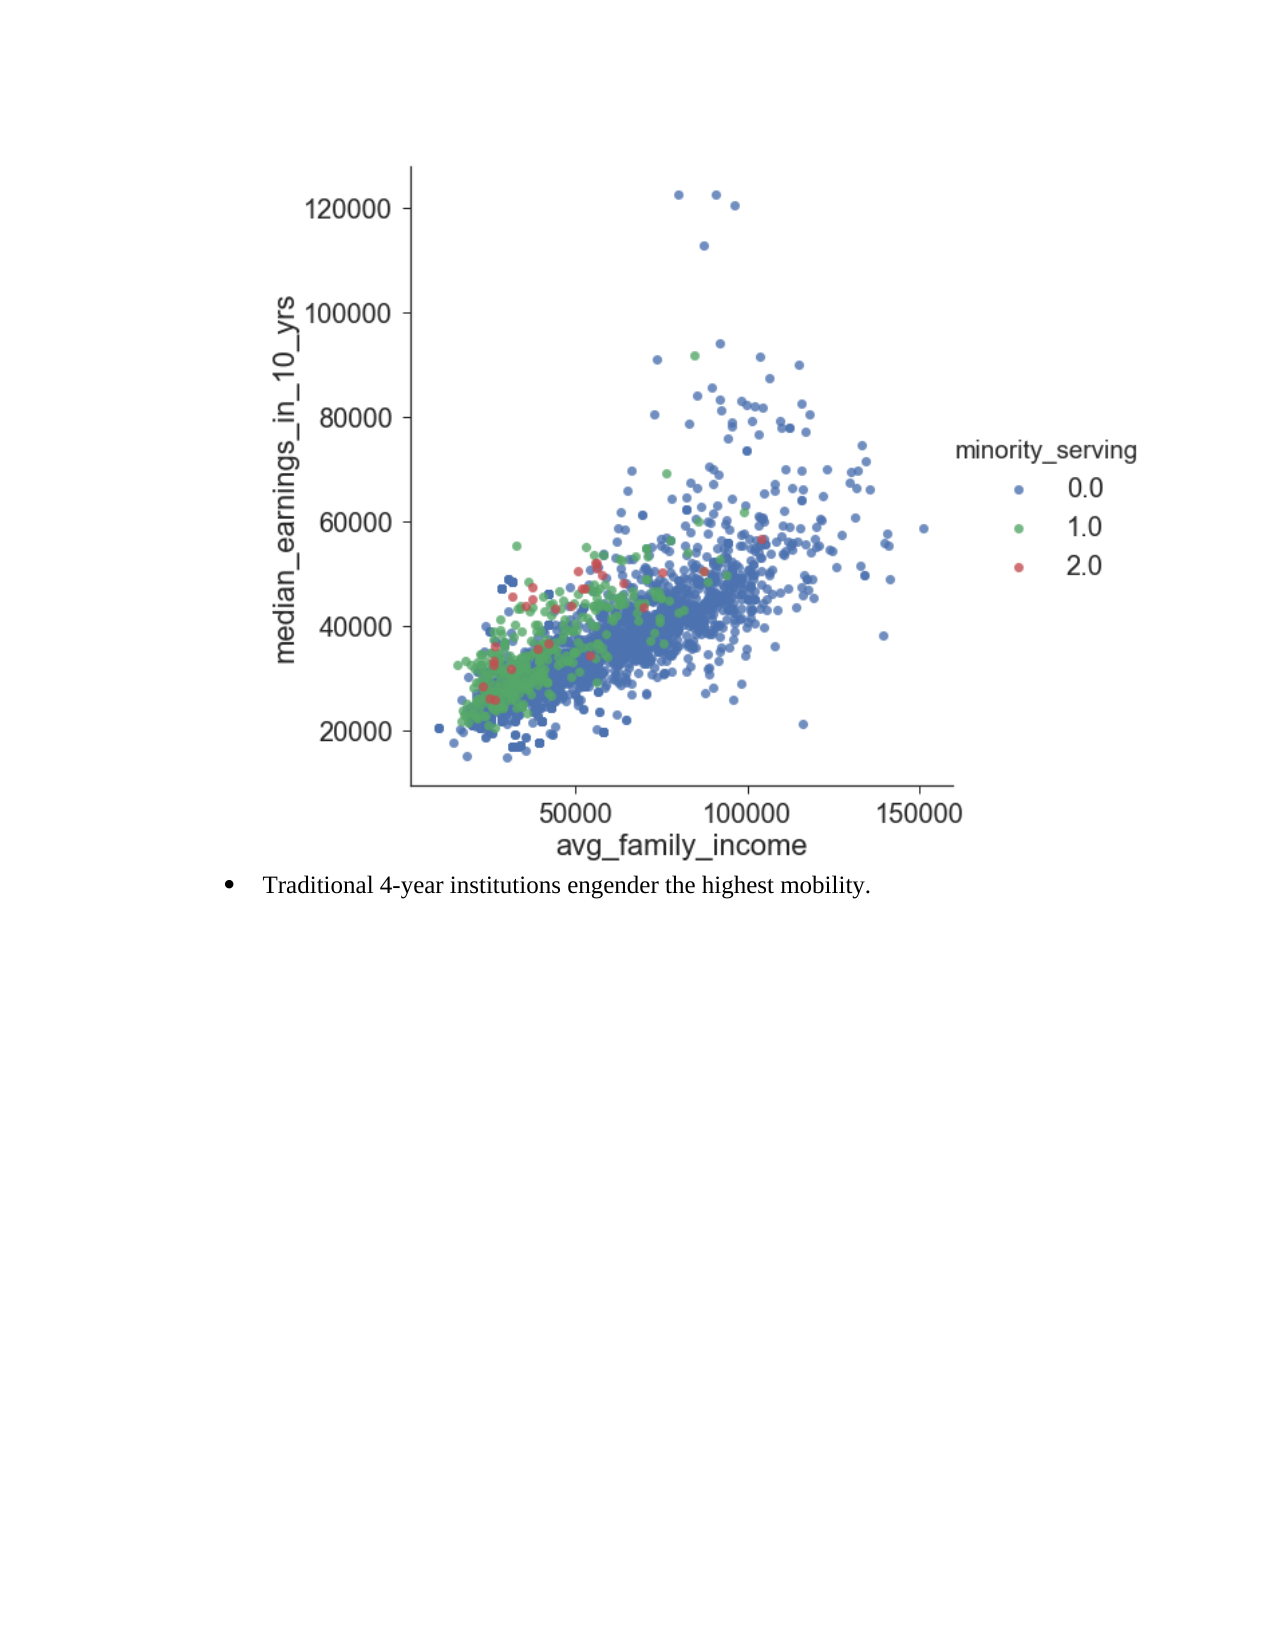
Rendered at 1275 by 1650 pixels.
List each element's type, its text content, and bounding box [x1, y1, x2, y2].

list Traditional 4-year institutions engender the highest mobility. [225, 870, 1087, 899]
picture [262, 150, 1163, 870]
